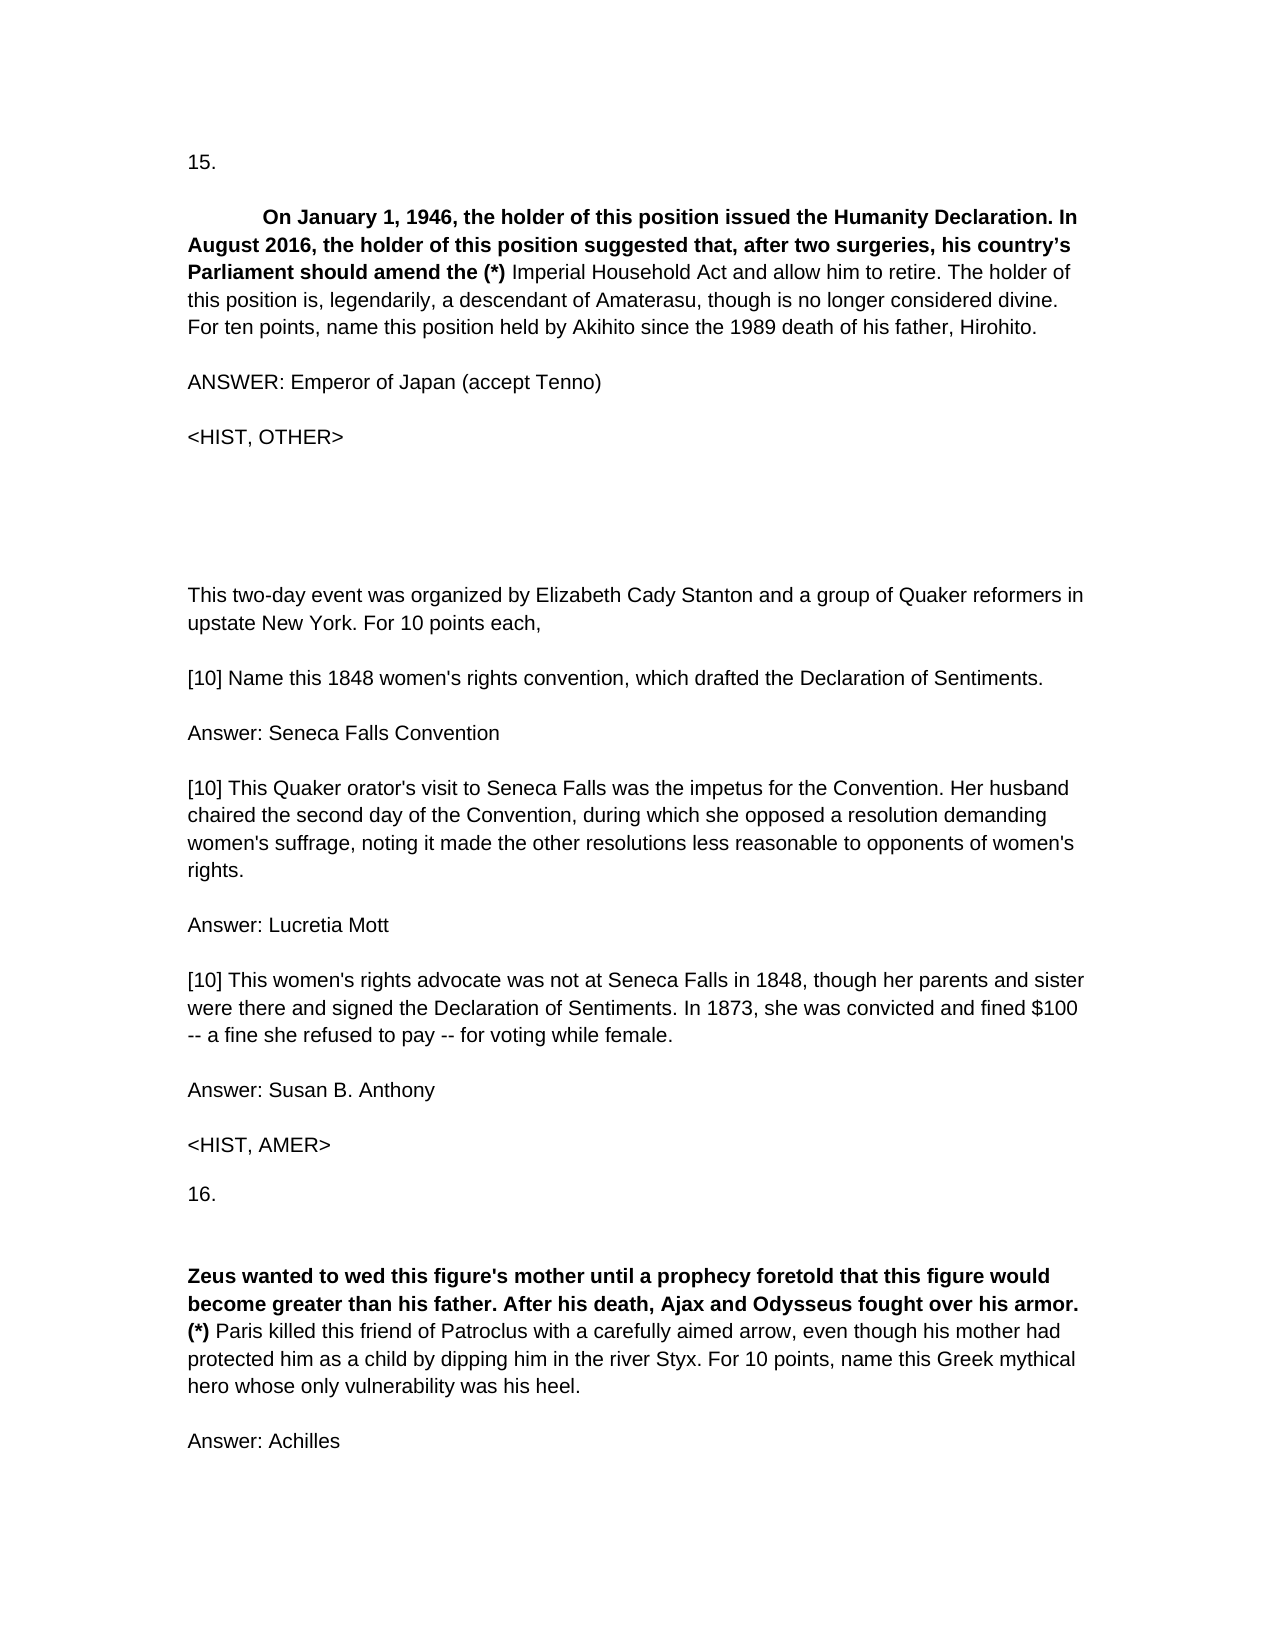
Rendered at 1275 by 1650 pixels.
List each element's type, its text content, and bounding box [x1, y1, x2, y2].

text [187, 1182, 1087, 1453]
text 15. On January 1, 1946, the holder of this position issued the Humanity Declaration. In August 2016, the holder of this position suggested that, after two surgeries, his country’s Parliament should amend the (*) Imperial Household Act and allow him to retire. The holder of this position is, legendarily, a descendant of Amaterasu, though is no longer considered divine. For ten points, name this position held by Akihito since the 1989 death of his father, Hirohito. ANSWER: Emperor of Japan (accept Tenno) <HIST, OTHER> [187, 150, 1087, 449]
text This two-day event was organized by Elizabeth Cady Stanton and a group of Quaker reformers in upstate New York. For 10 points each, [10] Name this 1848 women's rights convention, which drafted the Declaration of Sentiments. Answer: Seneca Falls Convention [10] This Quaker orator's visit to Seneca Falls was the impetus for the Convention. Her husband chaired the second day of the Convention, during which she opposed a resolution demanding women's suffrage, noting it made the other resolutions less reasonable to opponents of women's rights. Answer: Lucretia Mott [10] This women's rights advocate was not at Seneca Falls in 1848, though her parents and sister were there and signed the Declaration of Sentiments. In 1873, she was convicted and fined $100 -- a fine she refused to pay -- for voting while female. Answer: Susan B. Anthony <HIST, AMER> [187, 473, 1087, 1157]
